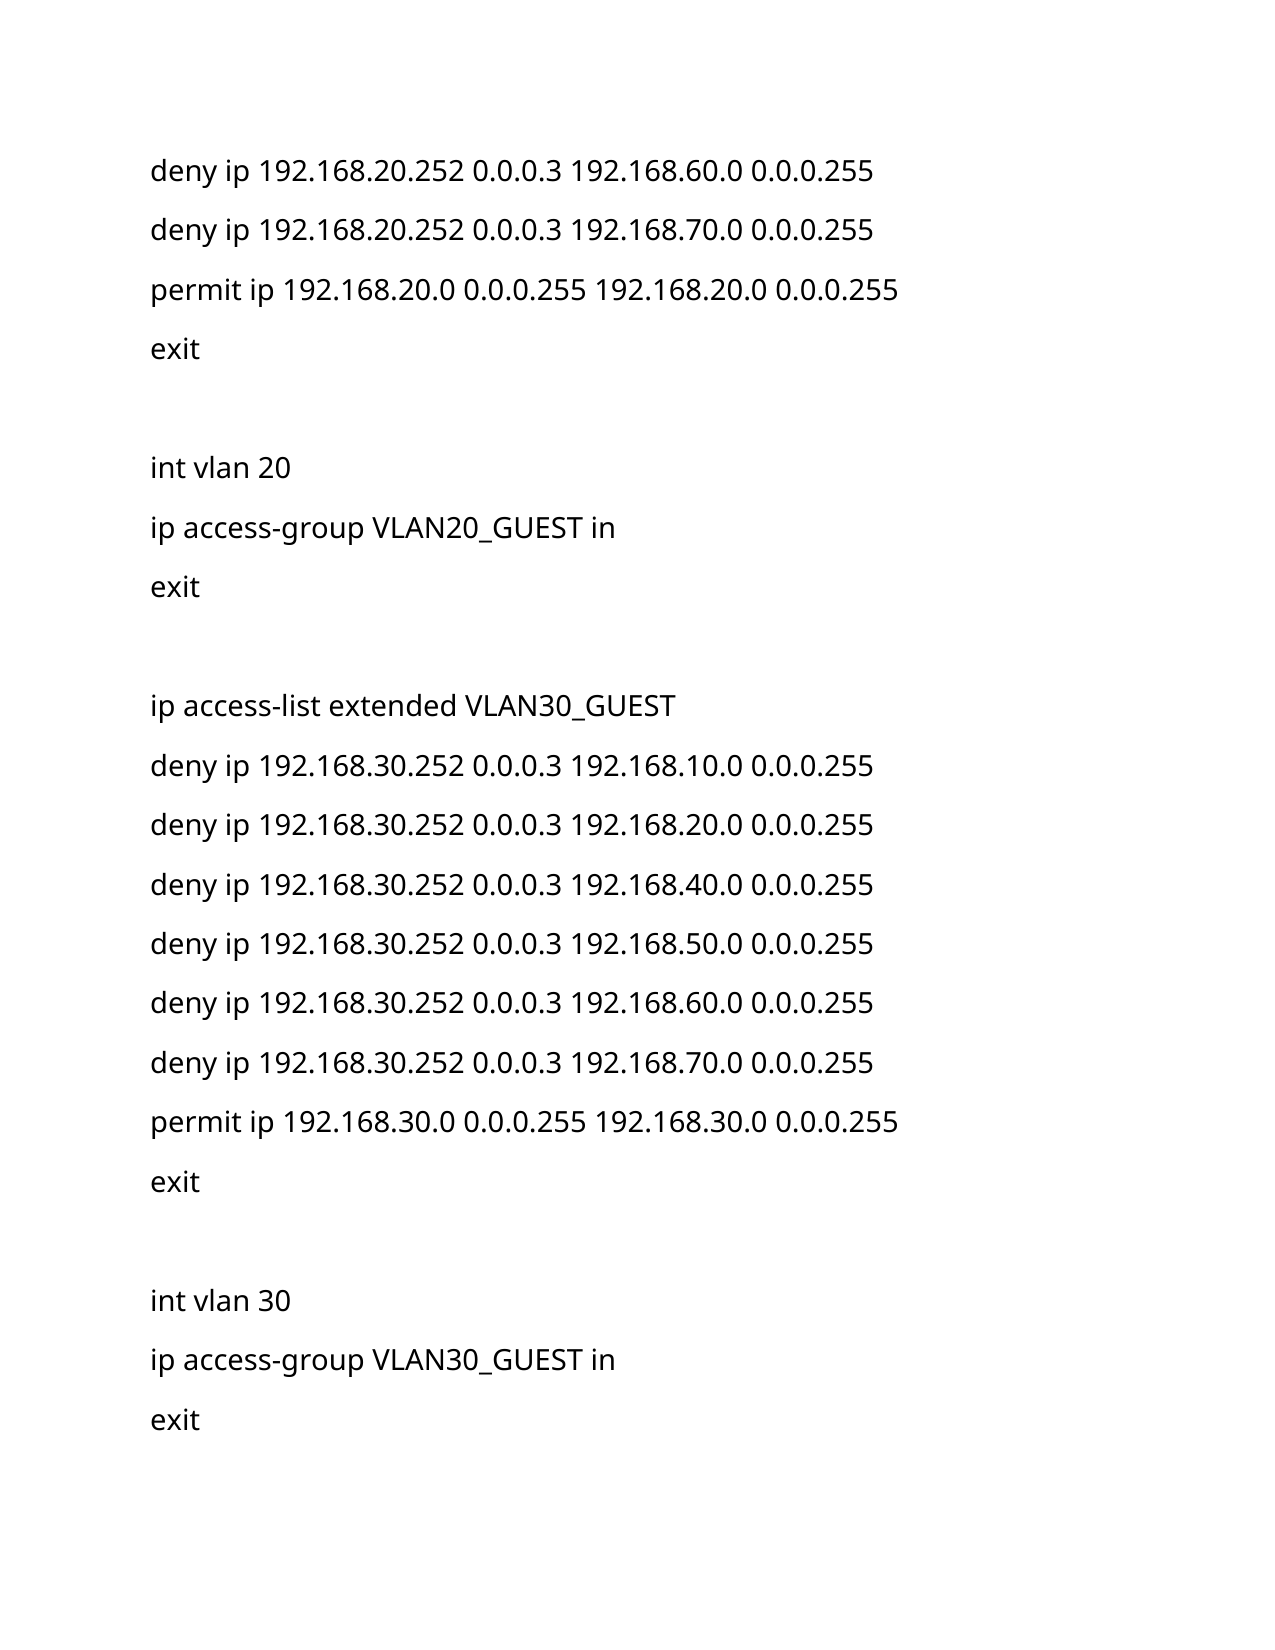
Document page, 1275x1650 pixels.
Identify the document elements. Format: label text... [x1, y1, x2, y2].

text deny ip 192.168.30.252 0.0.0.3 192.168.20.0 0.0.0.255 [150, 804, 1125, 844]
text deny ip 192.168.30.252 0.0.0.3 192.168.40.0 0.0.0.255 [150, 864, 1125, 903]
text deny ip 192.168.20.252 0.0.0.3 192.168.70.0 0.0.0.255 [150, 209, 1125, 249]
text ip access-list extended VLAN30_GUEST [150, 685, 1125, 725]
text deny ip 192.168.30.252 0.0.0.3 192.168.60.0 0.0.0.255 [150, 983, 1125, 1022]
text deny ip 192.168.20.252 0.0.0.3 192.168.60.0 0.0.0.255 [150, 150, 1125, 190]
text deny ip 192.168.30.252 0.0.0.3 192.168.70.0 0.0.0.255 [150, 1042, 1125, 1082]
text exit [150, 566, 1125, 606]
text deny ip 192.168.30.252 0.0.0.3 192.168.50.0 0.0.0.255 [150, 923, 1125, 963]
text exit [150, 1161, 1125, 1201]
text ip access-group VLAN30_GUEST in [150, 1339, 1125, 1379]
text ip access-group VLAN20_GUEST in [150, 507, 1125, 547]
text permit ip 192.168.20.0 0.0.0.255 192.168.20.0 0.0.0.255 [150, 269, 1125, 309]
text deny ip 192.168.30.252 0.0.0.3 192.168.10.0 0.0.0.255 [150, 745, 1125, 784]
text exit [150, 328, 1125, 368]
text int vlan 30 [150, 1280, 1125, 1320]
text exit [150, 1399, 1125, 1439]
text int vlan 20 [150, 447, 1125, 487]
text permit ip 192.168.30.0 0.0.0.255 192.168.30.0 0.0.0.255 [150, 1102, 1125, 1141]
